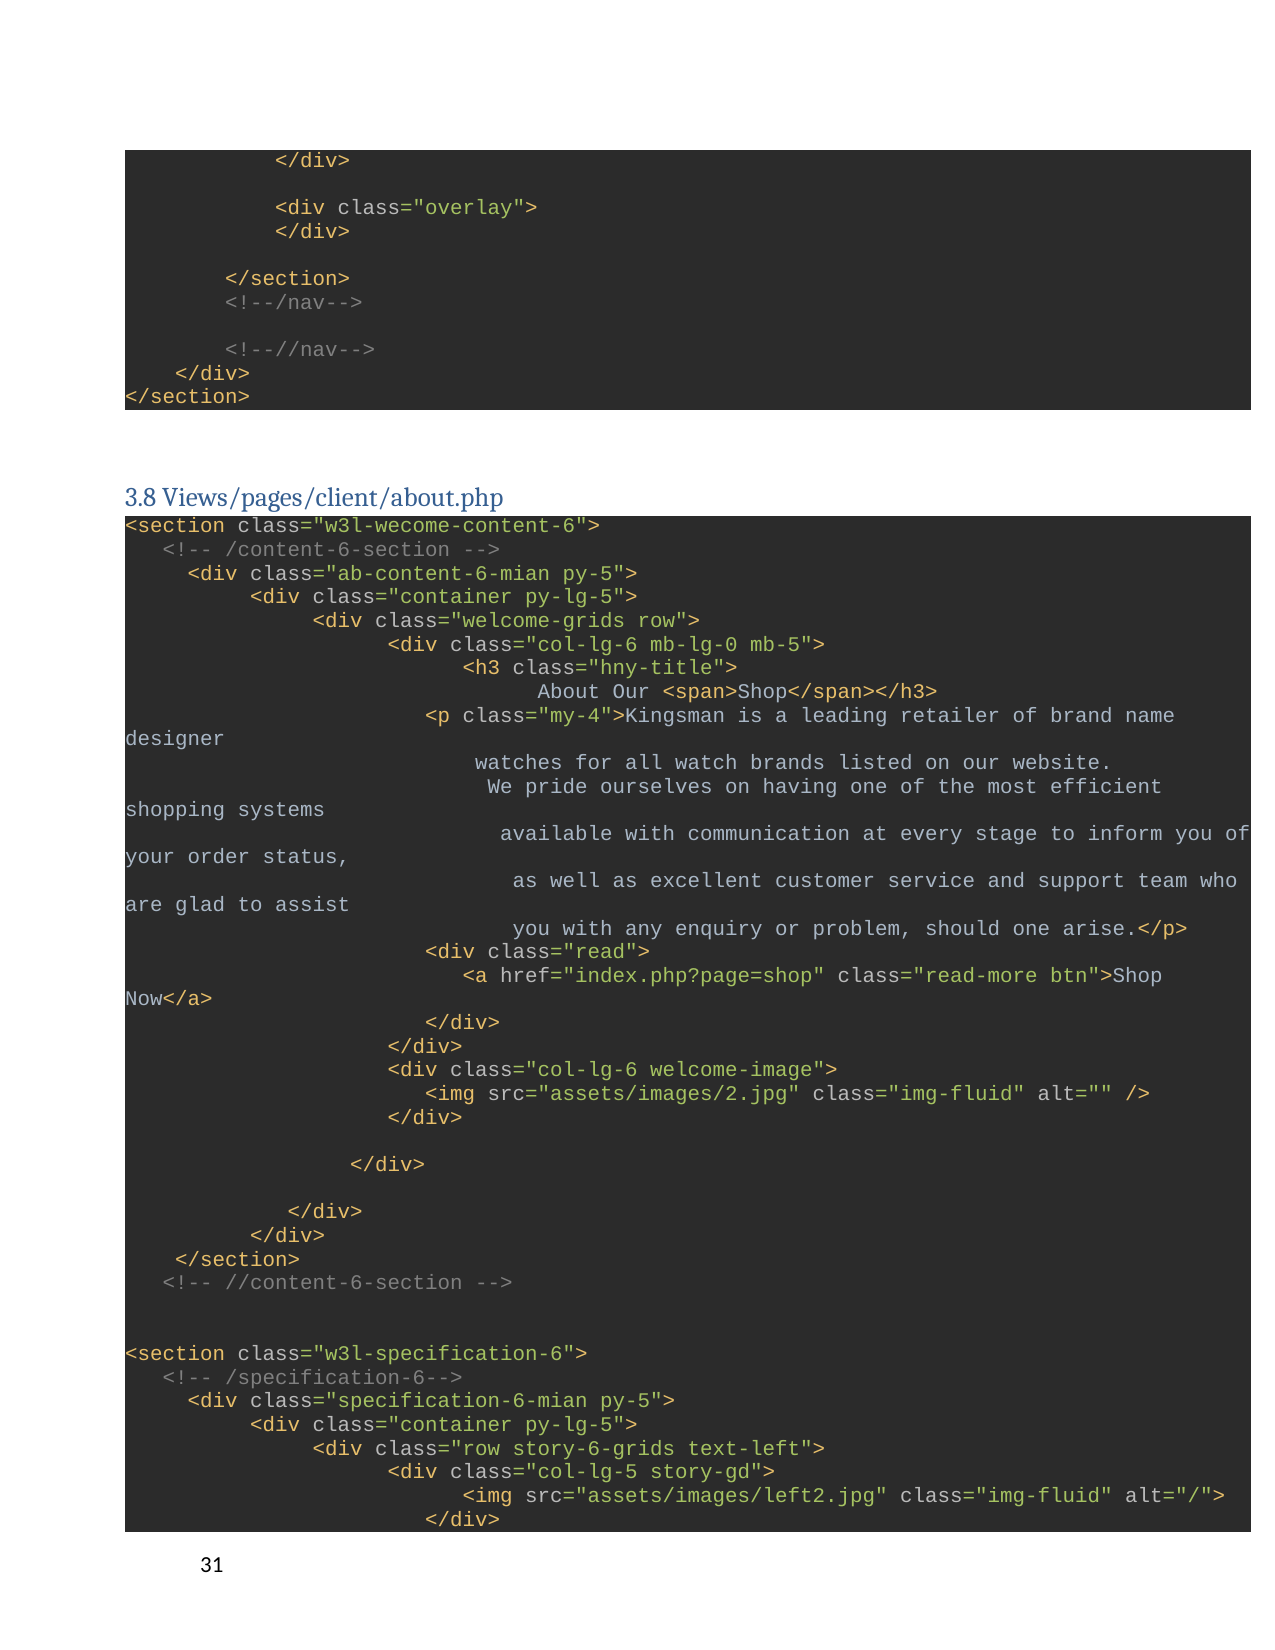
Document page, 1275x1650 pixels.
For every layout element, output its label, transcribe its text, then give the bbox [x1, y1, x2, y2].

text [125, 516, 1251, 1532]
subtitle 3.8 Views/pages/client/about.php [125, 482, 1251, 513]
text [125, 150, 1251, 410]
